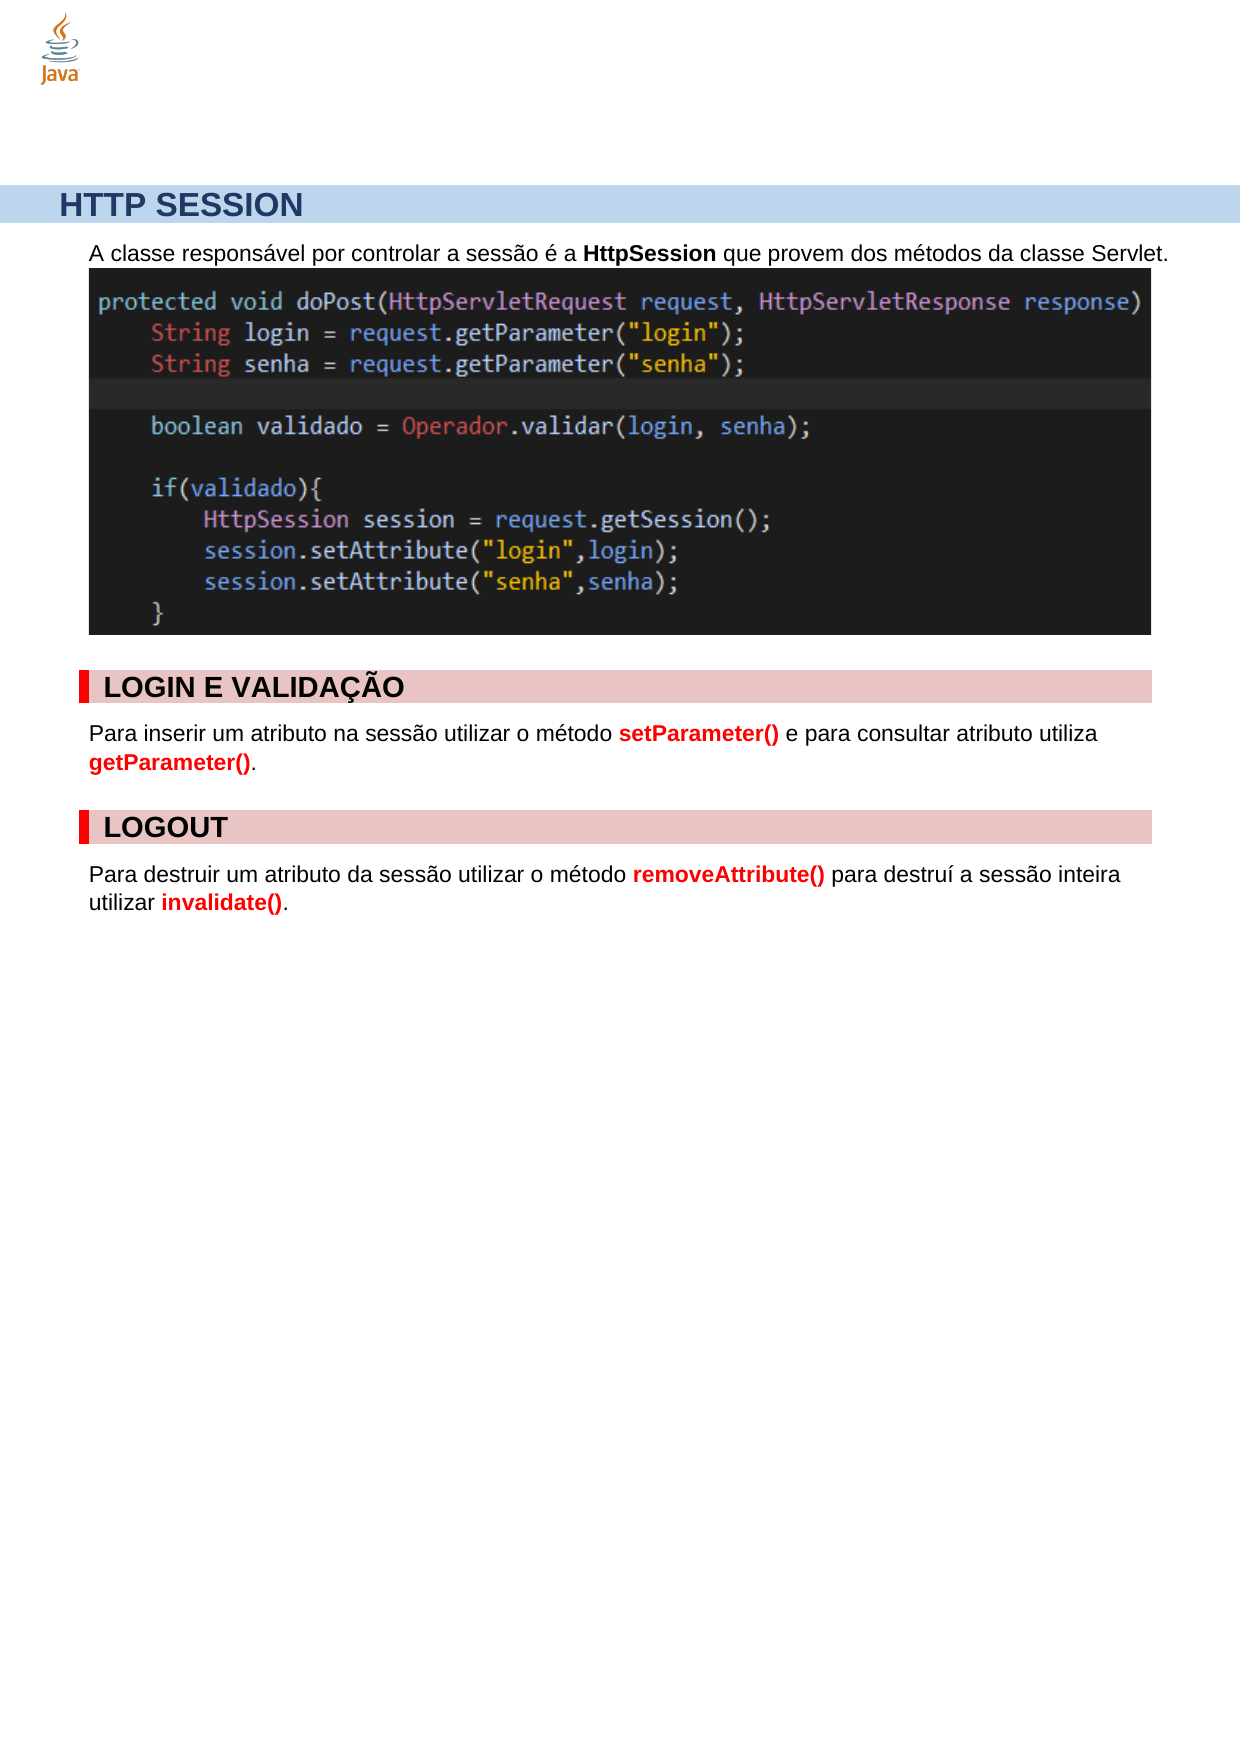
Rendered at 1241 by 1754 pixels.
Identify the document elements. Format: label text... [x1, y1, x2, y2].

picture [88, 268, 1152, 635]
subtitle LOGOUT [89, 810, 1152, 844]
subtitle LOGIN E VALIDAÇÃO [89, 670, 1152, 703]
picture [12, 12, 108, 85]
text Para inserir um atributo na sessão utilizar o método setParameter() e para consultar atributo utiliza getParameter(). [89, 720, 1181, 775]
text Para destruir um atributo da sessão utilizar o método removeAttribute() para destruí a sessão inteira utilizar invalidate(). [89, 861, 1181, 915]
subtitle HTTP SESSION [0, 185, 1240, 223]
